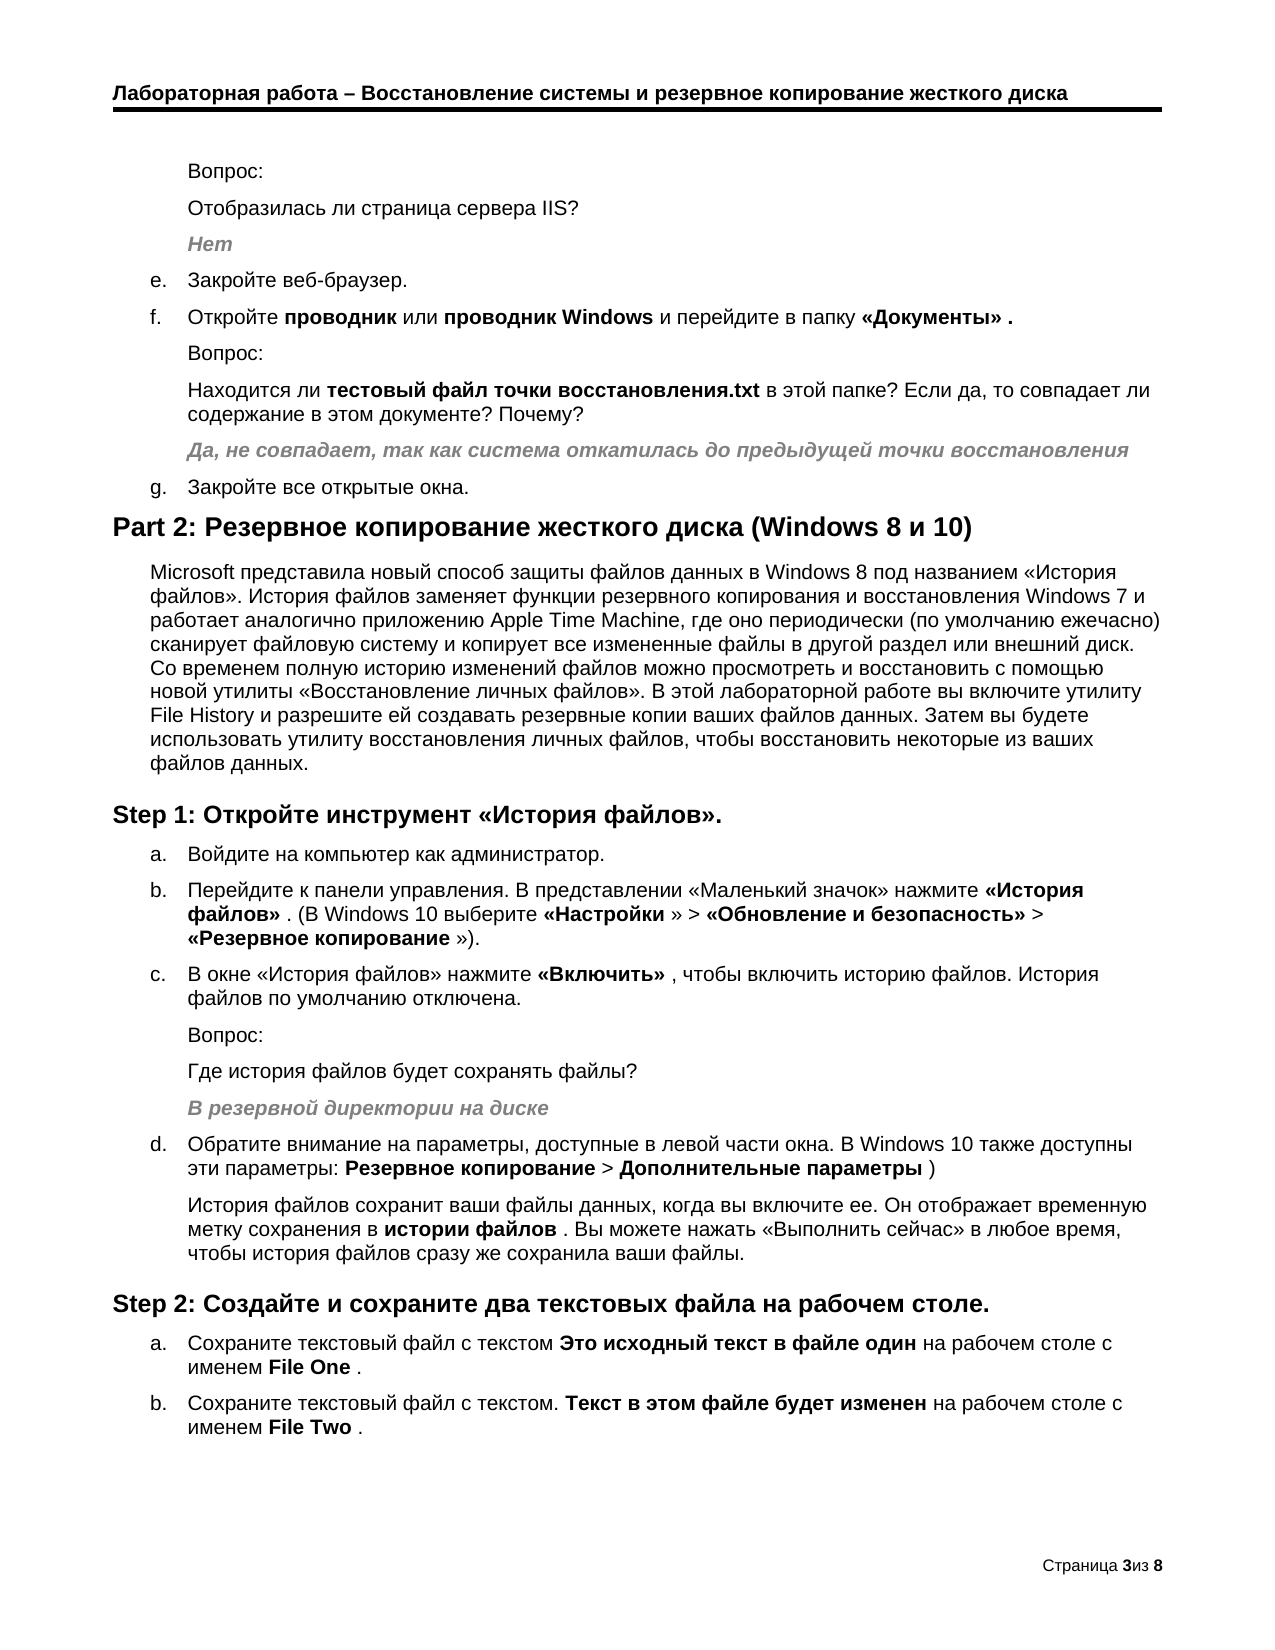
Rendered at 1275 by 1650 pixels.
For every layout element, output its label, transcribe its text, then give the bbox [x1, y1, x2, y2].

text Обратите внимание на параметры, доступные в левой части окна. В Windows 10 также доступны эти параметры: Резервное копирование > Дополнительные параметры ) [150, 1132, 1162, 1180]
text Находится ли тестовый файл точки восстановления.txt в этой папке? Если да, то совпадает ли содержание в этом документе? Почему? [187, 378, 1162, 426]
subtitle Создайте и сохраните два текстовых файла на рабочем столе. [112, 1289, 1162, 1318]
subtitle Вопрос: [187, 341, 1162, 365]
text Нет [187, 232, 1162, 256]
text В окне «История файлов» нажмите «Включить» , чтобы включить историю файлов. История файлов по умолчанию отключена. [150, 962, 1162, 1010]
text История файлов сохранит ваши файлы данных, когда вы включите ее. Он отображает временную метку сохранения в истории файлов . Вы можете нажать «Выполнить сейчас» в любое время, чтобы история файлов сразу же сохранила ваши файлы. [187, 1192, 1162, 1264]
text Сохраните текстовый файл с текстом. Текст в этом файле будет изменен на рабочем столе с именем File Two . [150, 1391, 1162, 1439]
text Microsoft представила новый способ защиты файлов данных в Windows 8 под названием «История файлов». История файлов заменяет функции резервного копирования и восстановления Windows 7 и работает аналогично приложению Apple Time Machine, где оно периодически (по умолчанию ежечасно) сканирует файловую систему и копирует все измененные файлы в другой раздел или внешний диск. Со временем полную историю изменений файлов можно просмотреть и восстановить с помощью новой утилиты «Восстановление личных файлов». В этой лабораторной работе вы включите утилиту File History и разрешите ей создавать резервные копии ваших файлов данных. Затем вы будете использовать утилиту восстановления личных файлов, чтобы восстановить некоторые из ваших файлов данных. [150, 559, 1162, 775]
subtitle Резервное копирование жесткого диска (Windows 8 и 10) [112, 511, 1162, 542]
subtitle Вопрос: [187, 1023, 1162, 1047]
subtitle Откройте инструмент «История файлов». [112, 800, 1162, 829]
text Войдите на компьютер как администратор. [150, 841, 1162, 865]
text Закройте все открытые окна. [150, 474, 1162, 498]
text В резервной директории на диске [187, 1096, 1162, 1119]
text Да, не совпадает, так как система откатилась до предыдущей точки восстановления [187, 438, 1162, 462]
text Перейдите к панели управления. В представлении «Маленький значок» нажмите «История файлов» . (В Windows 10 выберите «Настройки » > «Обновление и безопасность» > «Резервное копирование »). [150, 878, 1162, 950]
text Отобразилась ли страница сервера IIS? [187, 195, 1162, 219]
text Где история файлов будет сохранять файлы? [187, 1059, 1162, 1083]
text Откройте проводник или проводник Windows и перейдите в папку «Документы» . [150, 305, 1162, 329]
subtitle Вопрос: [187, 159, 1162, 183]
text Сохраните текстовый файл с текстом Это исходный текст в файле один на рабочем столе с именем File One . [150, 1331, 1162, 1378]
text Закройте веб-браузер. [150, 268, 1162, 292]
